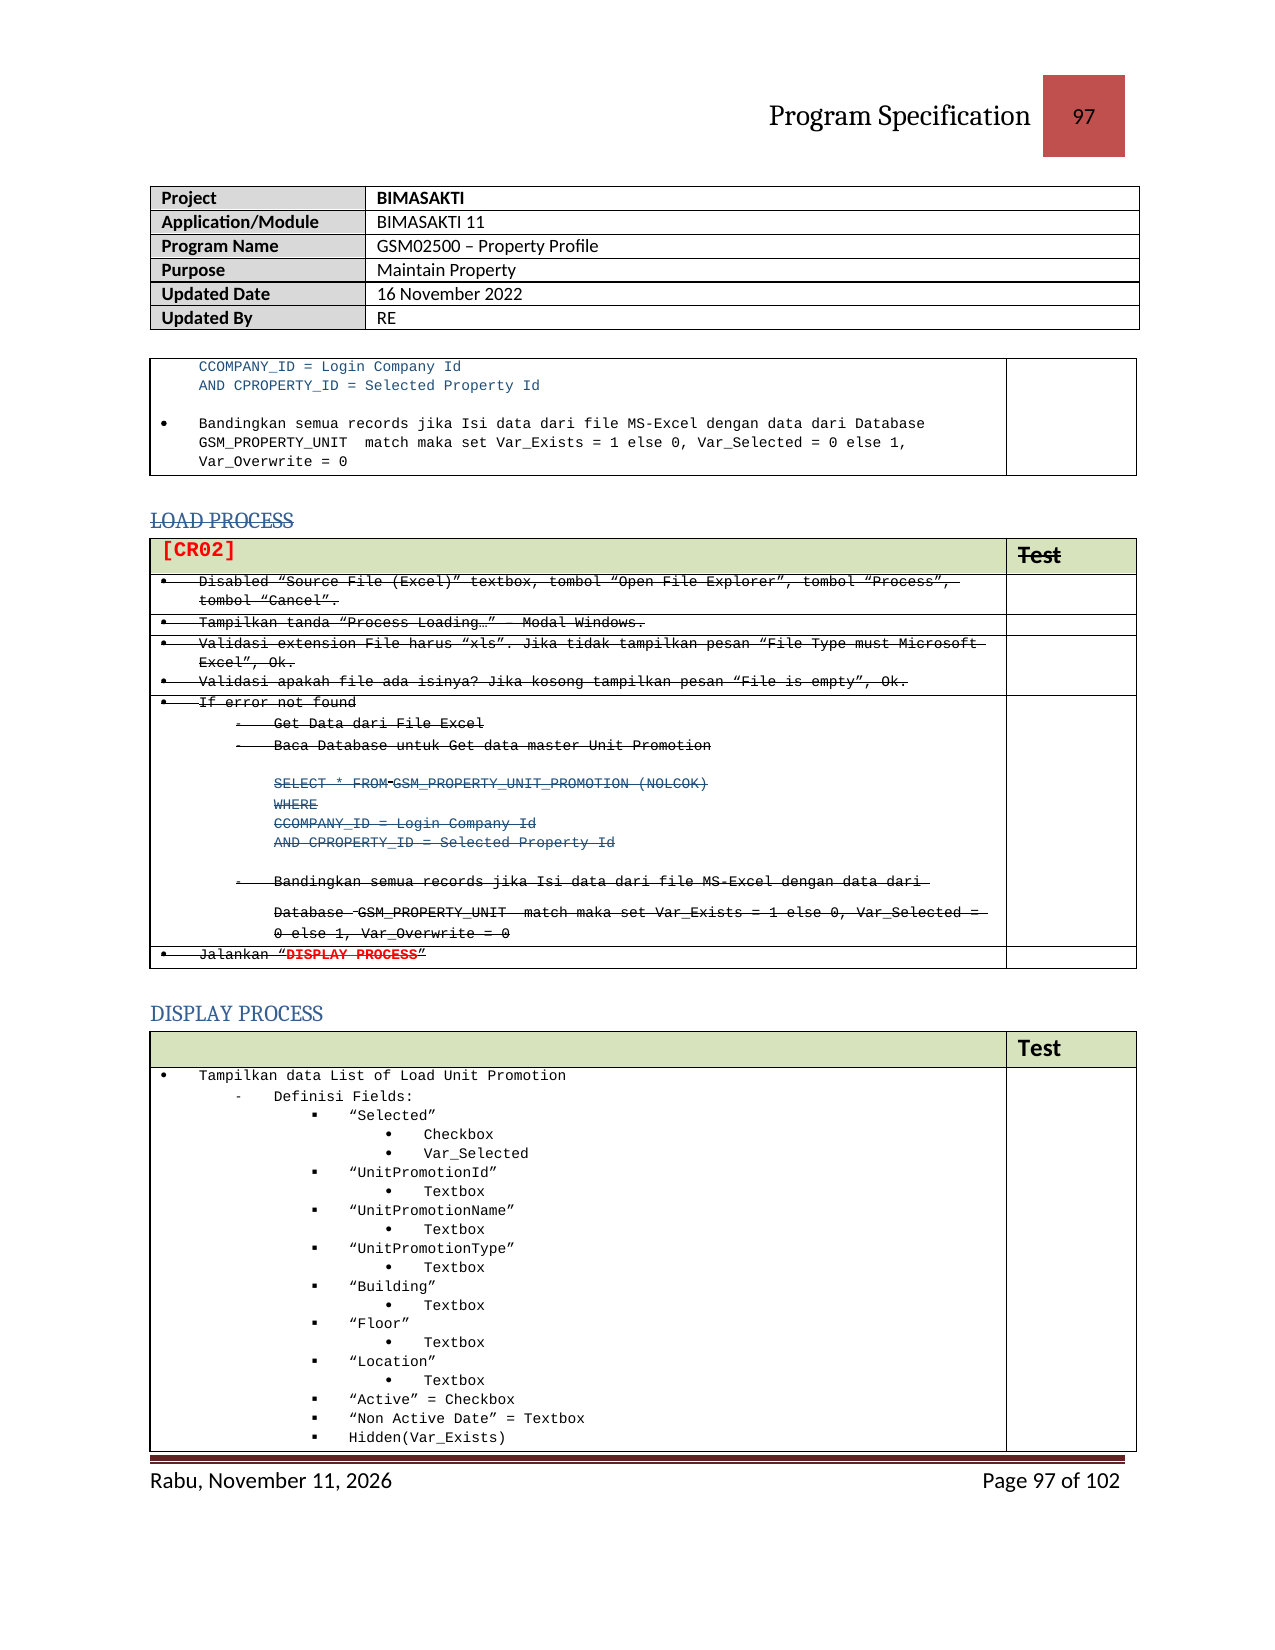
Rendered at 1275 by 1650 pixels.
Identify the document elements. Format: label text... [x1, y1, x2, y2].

table_cell [1007, 636, 1136, 695]
table_cell [1007, 696, 1136, 946]
subtitle DISPLAY PROCESS [150, 1001, 1125, 1027]
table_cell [151, 359, 1006, 474]
table_cell [1007, 1068, 1136, 1451]
subtitle LOAD PROCESS [150, 508, 1125, 534]
table_cell Disabled “Source File (Excel)” textbox, tombol “Open File Explorer”, tombol “Process”, tombol “Cancel”. [151, 575, 1006, 614]
table_cell [1007, 615, 1136, 635]
table_cell If error not found Get Data dari File Excel Baca Database untuk Get data master Unit Promotion SELECT * FROM GSM_PROPERTY_UNIT_PROMOTION (NOLCOK) WHERE CCOMPANY_ID = Login Company Id AND CPROPERTY_ID = Selected Property Id Bandingkan semua records jika Isi data dari file MS-Excel dengan data dari Database GSM_PROPERTY_UNIT match maka set Var_Exists = 1 else 0, Var_Selected = 0 else 1, Var_Overwrite = 0 [151, 696, 1006, 946]
table_header [151, 1032, 1006, 1067]
table_cell Tampilkan tanda “Process Loading…” – Modal Windows. [151, 615, 1006, 635]
table_cell [1007, 947, 1136, 968]
table_cell [1007, 359, 1136, 474]
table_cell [151, 1068, 1006, 1451]
table_cell [1007, 575, 1136, 614]
table_header Test [1007, 1032, 1136, 1067]
table_cell Validasi extension File harus “xls”. Jika tidak tampilkan pesan “File Type must Microsoft Excel”, Ok. Validasi apakah file ada isinya? Jika kosong tampilkan pesan “File is empty”, Ok. [151, 636, 1006, 695]
table_cell Jalankan “DISPLAY PROCESS” [151, 947, 1006, 968]
table_header [CR02] [151, 539, 1006, 573]
table_header Test [1007, 539, 1136, 573]
